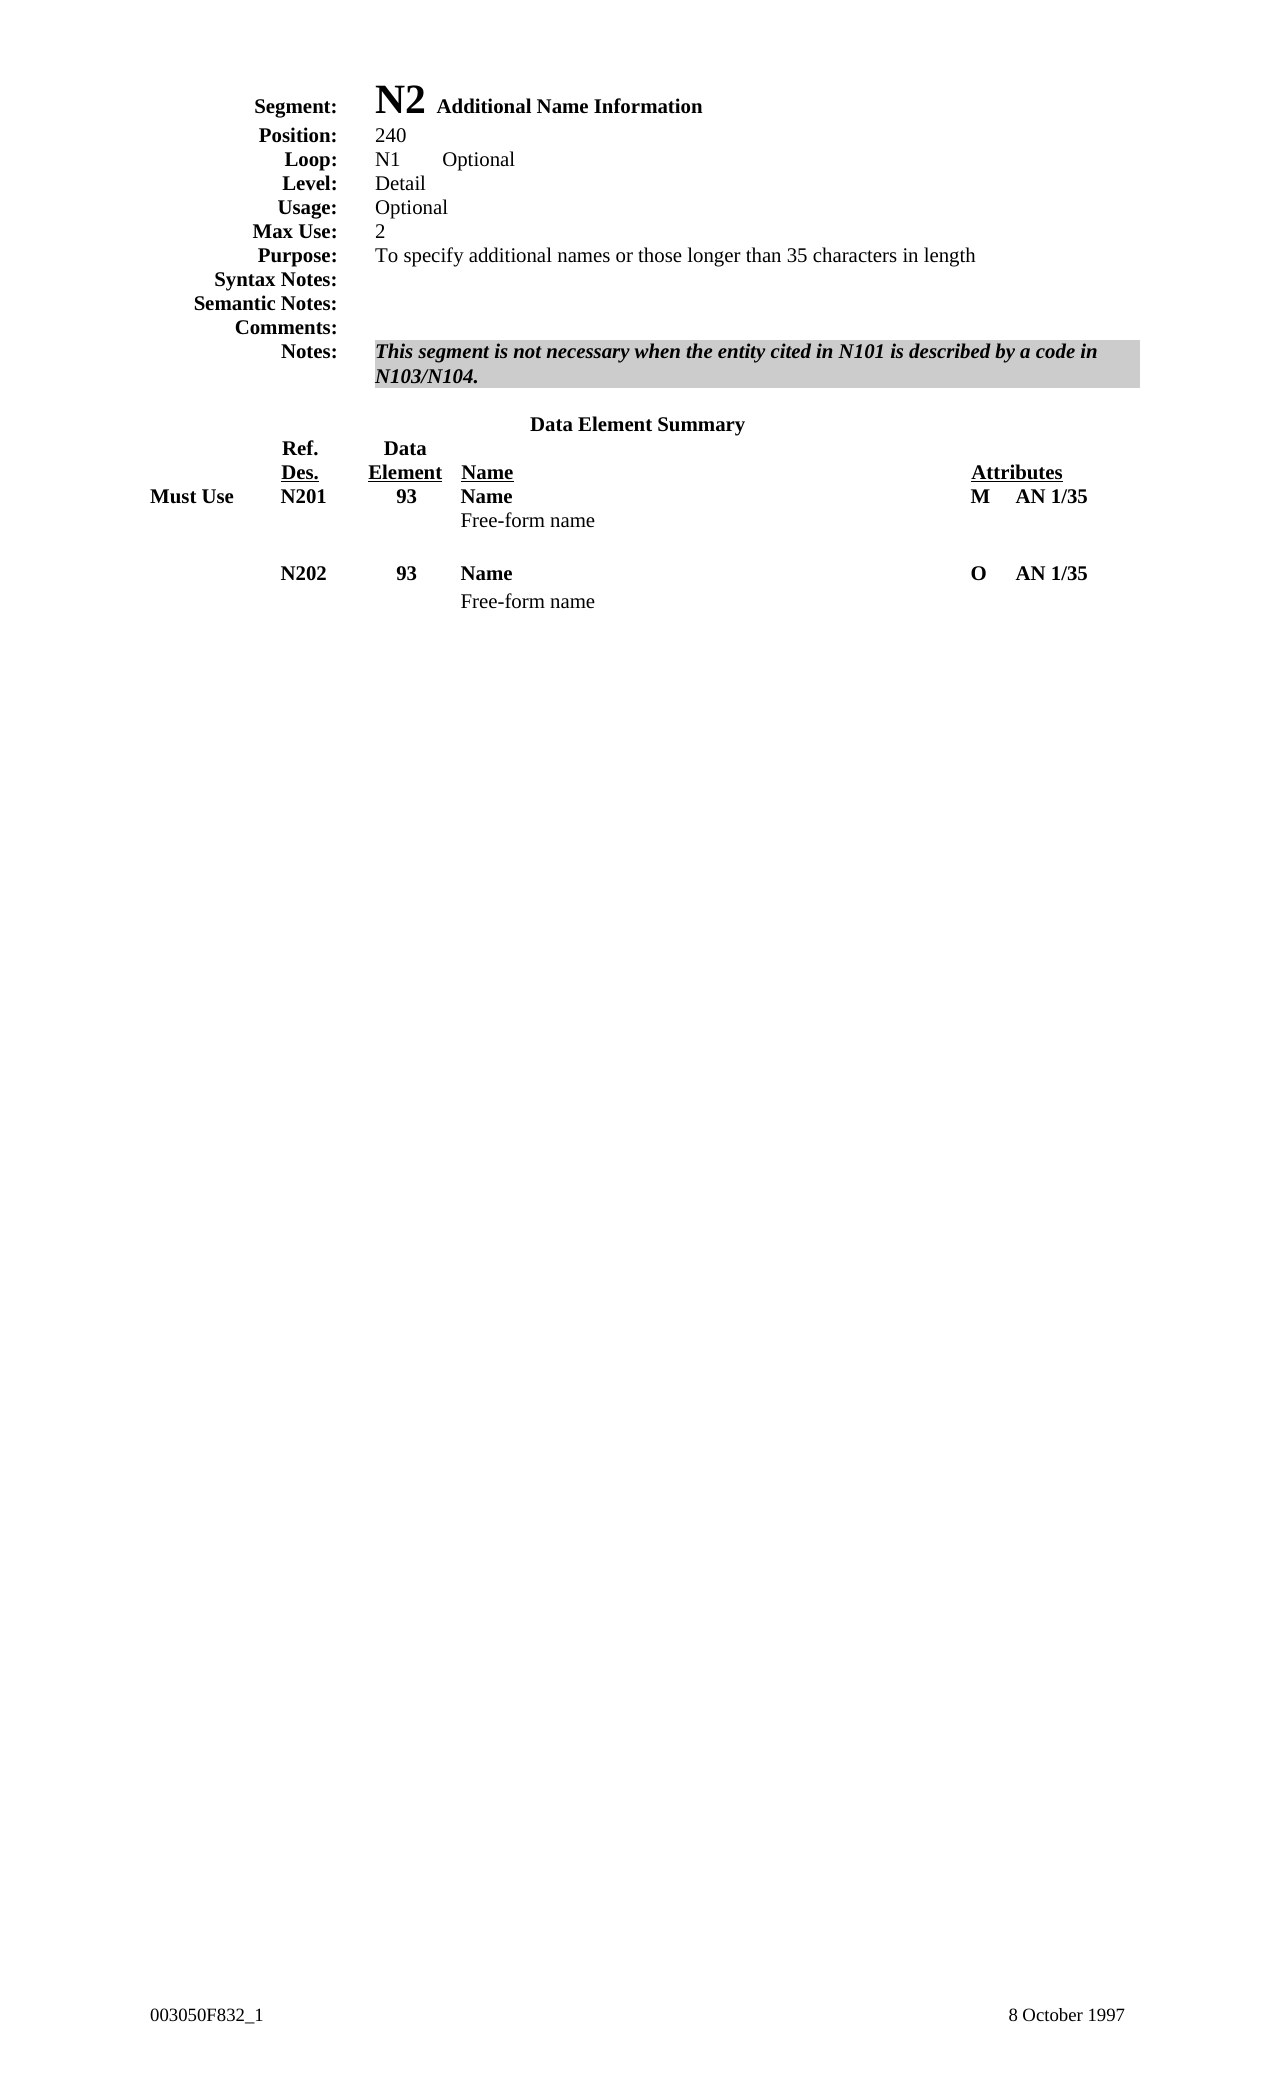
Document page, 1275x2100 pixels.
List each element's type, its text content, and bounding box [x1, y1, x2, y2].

text Comments: [150, 315, 1125, 339]
text Level: Detail [150, 171, 1125, 195]
text Purpose: To specify additional names or those longer than 35 characters in length [150, 243, 1125, 267]
text Position: 240 [150, 123, 1125, 147]
text Des. Element Name Attributes [150, 460, 1125, 484]
text Segment: N2 Additional Name Information [150, 75, 1125, 123]
text Syntax Notes: [150, 267, 1125, 291]
text Loop: N1 Optional [150, 147, 1125, 171]
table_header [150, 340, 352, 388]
text Max Use: 2 [150, 219, 1125, 243]
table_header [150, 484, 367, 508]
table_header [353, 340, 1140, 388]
text Semantic Notes: [150, 291, 1125, 315]
text Usage: Optional [150, 195, 1125, 219]
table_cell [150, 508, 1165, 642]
text Ref. Data [150, 436, 1125, 460]
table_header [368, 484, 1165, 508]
text Data Element Summary [150, 412, 1125, 436]
